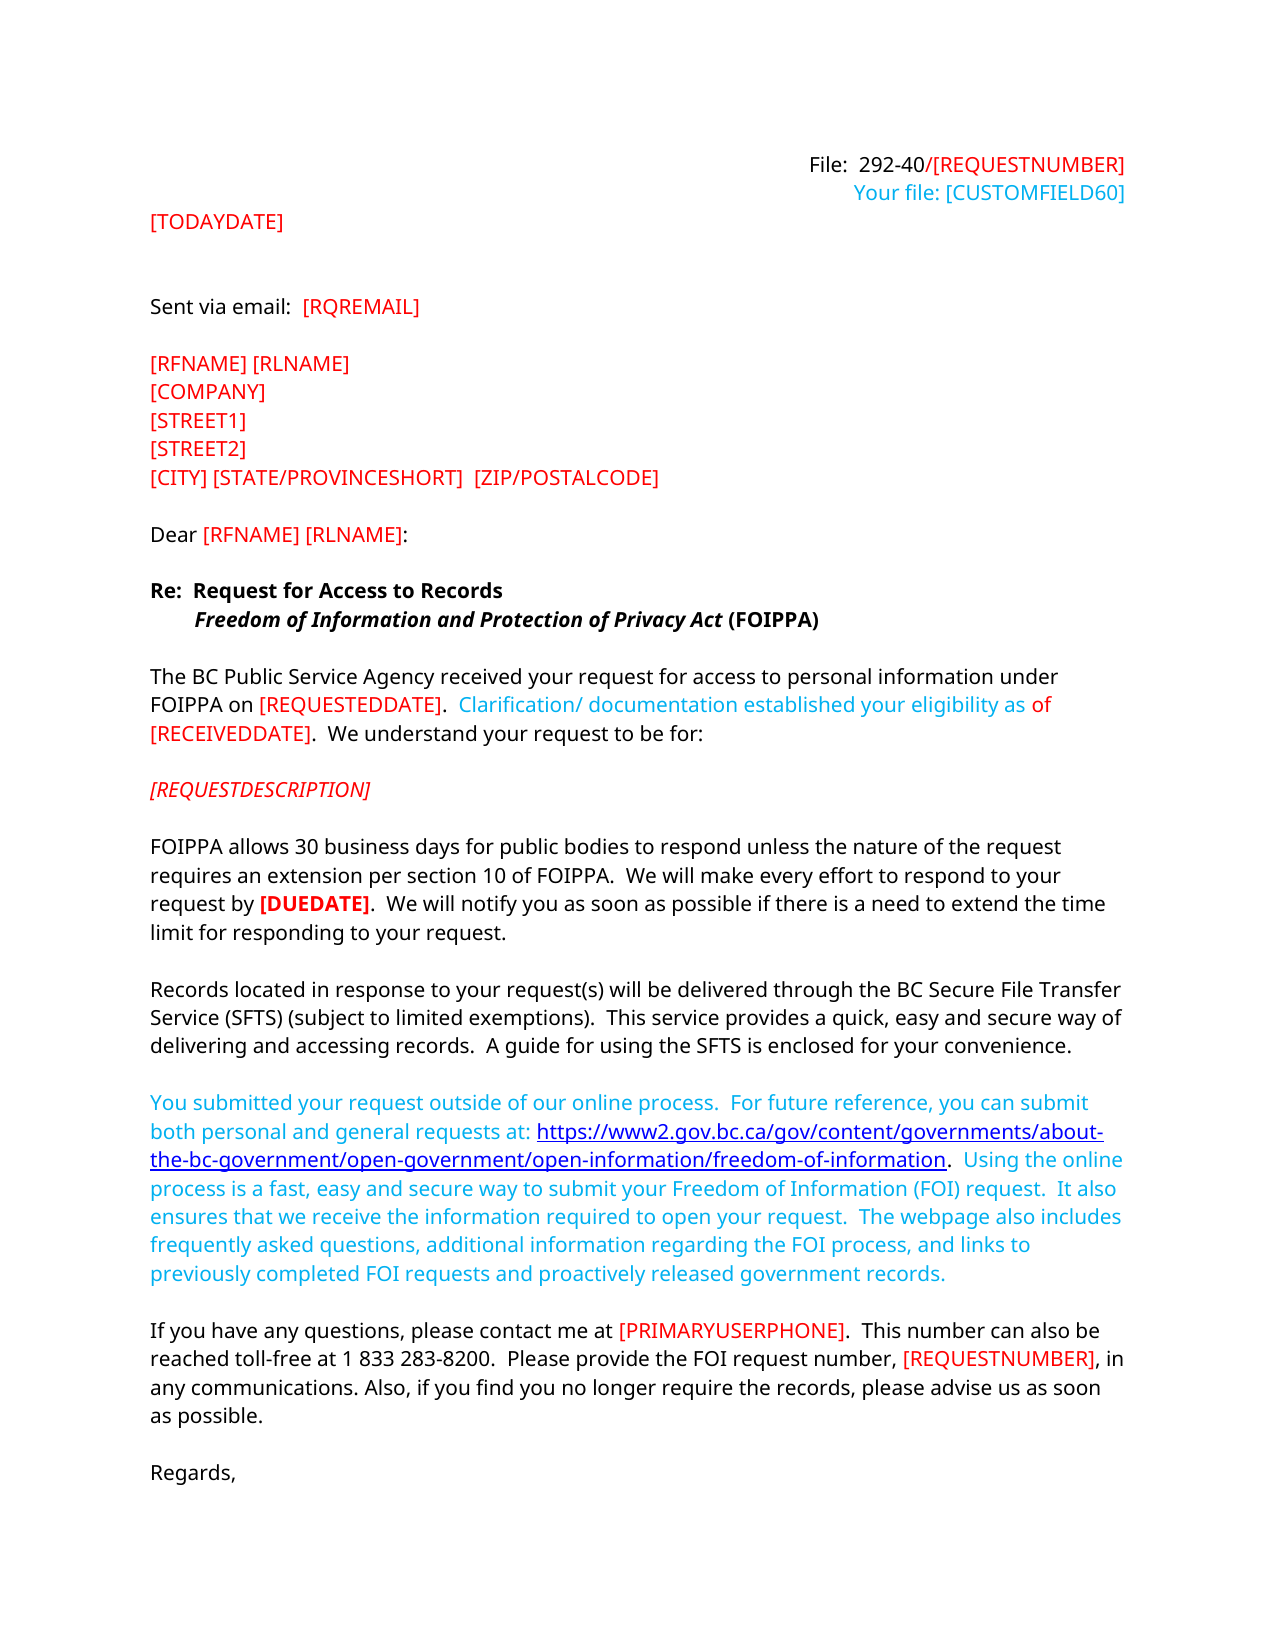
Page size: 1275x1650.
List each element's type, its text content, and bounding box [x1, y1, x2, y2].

text The BC Public Service Agency received your request for access to personal information under FOIPPA on [REQUESTEDDATE]. Clarification/ documentation established your eligibility as of [RECEIVEDDATE]. We understand your request to be for: [150, 662, 1125, 747]
text Regards, [150, 1458, 1125, 1487]
text Dear [RFNAME] [RLNAME]: [150, 520, 1125, 548]
text [STREET2] [150, 434, 1125, 463]
text Your file: [CUSTOMFIELD60] [150, 178, 1125, 207]
text [COMPANY] [150, 377, 1125, 406]
text [RFNAME] [RLNAME] [150, 349, 1125, 377]
list You submitted your request outside of our online process. For future reference, you can submit both personal and general requests at: https://www2.gov.bc.ca/gov/content/governments/about-the-bc-government/open-government/open-information/freedom-of-information. Using the online process is a fast, easy and secure way to submit your Freedom of Information (FOI) request. It also ensures that we receive the information required to open your request. The webpage also includes frequently asked questions, additional information regarding the FOI process, and links to previously completed FOI requests and proactively released government records. [150, 1088, 1125, 1287]
text [TODAYDATE] [150, 207, 1125, 235]
text [REQUESTDESCRIPTION] [150, 776, 1125, 804]
text File: 292-40/[REQUESTNUMBER] [150, 150, 1125, 178]
text If you have any questions, please contact me at [PRIMARYUSERPHONE]. This number can also be reached toll-free at 1 833 283-8200. Please provide the FOI request number, [REQUESTNUMBER], in any communications. Also, if you find you no longer require the records, please advise us as soon as possible. [150, 1316, 1125, 1430]
text FOIPPA allows 30 business days for public bodies to respond unless the nature of the request requires an extension per section 10 of FOIPPA. We will make every effort to respond to your request by [DUEDATE]. We will notify you as soon as possible if there is a need to extend the time limit for responding to your request. [150, 832, 1125, 946]
text Records located in response to your request(s) will be delivered through the BC Secure File Transfer Service (SFTS) (subject to limited exemptions). This service provides a quick, easy and secure way of delivering and accessing records. A guide for using the SFTS is enclosed for your convenience. [150, 975, 1125, 1060]
text Sent via email: [RQREMAIL] [150, 292, 1125, 321]
text [STREET1] [150, 406, 1125, 434]
text Freedom of Information and Protection of Privacy Act (FOIPPA) [194, 605, 1125, 633]
text Re: Request for Access to Records [150, 577, 1125, 605]
text [CITY] [STATE/PROVINCESHORT] [ZIP/POSTALCODE] [150, 463, 1125, 491]
